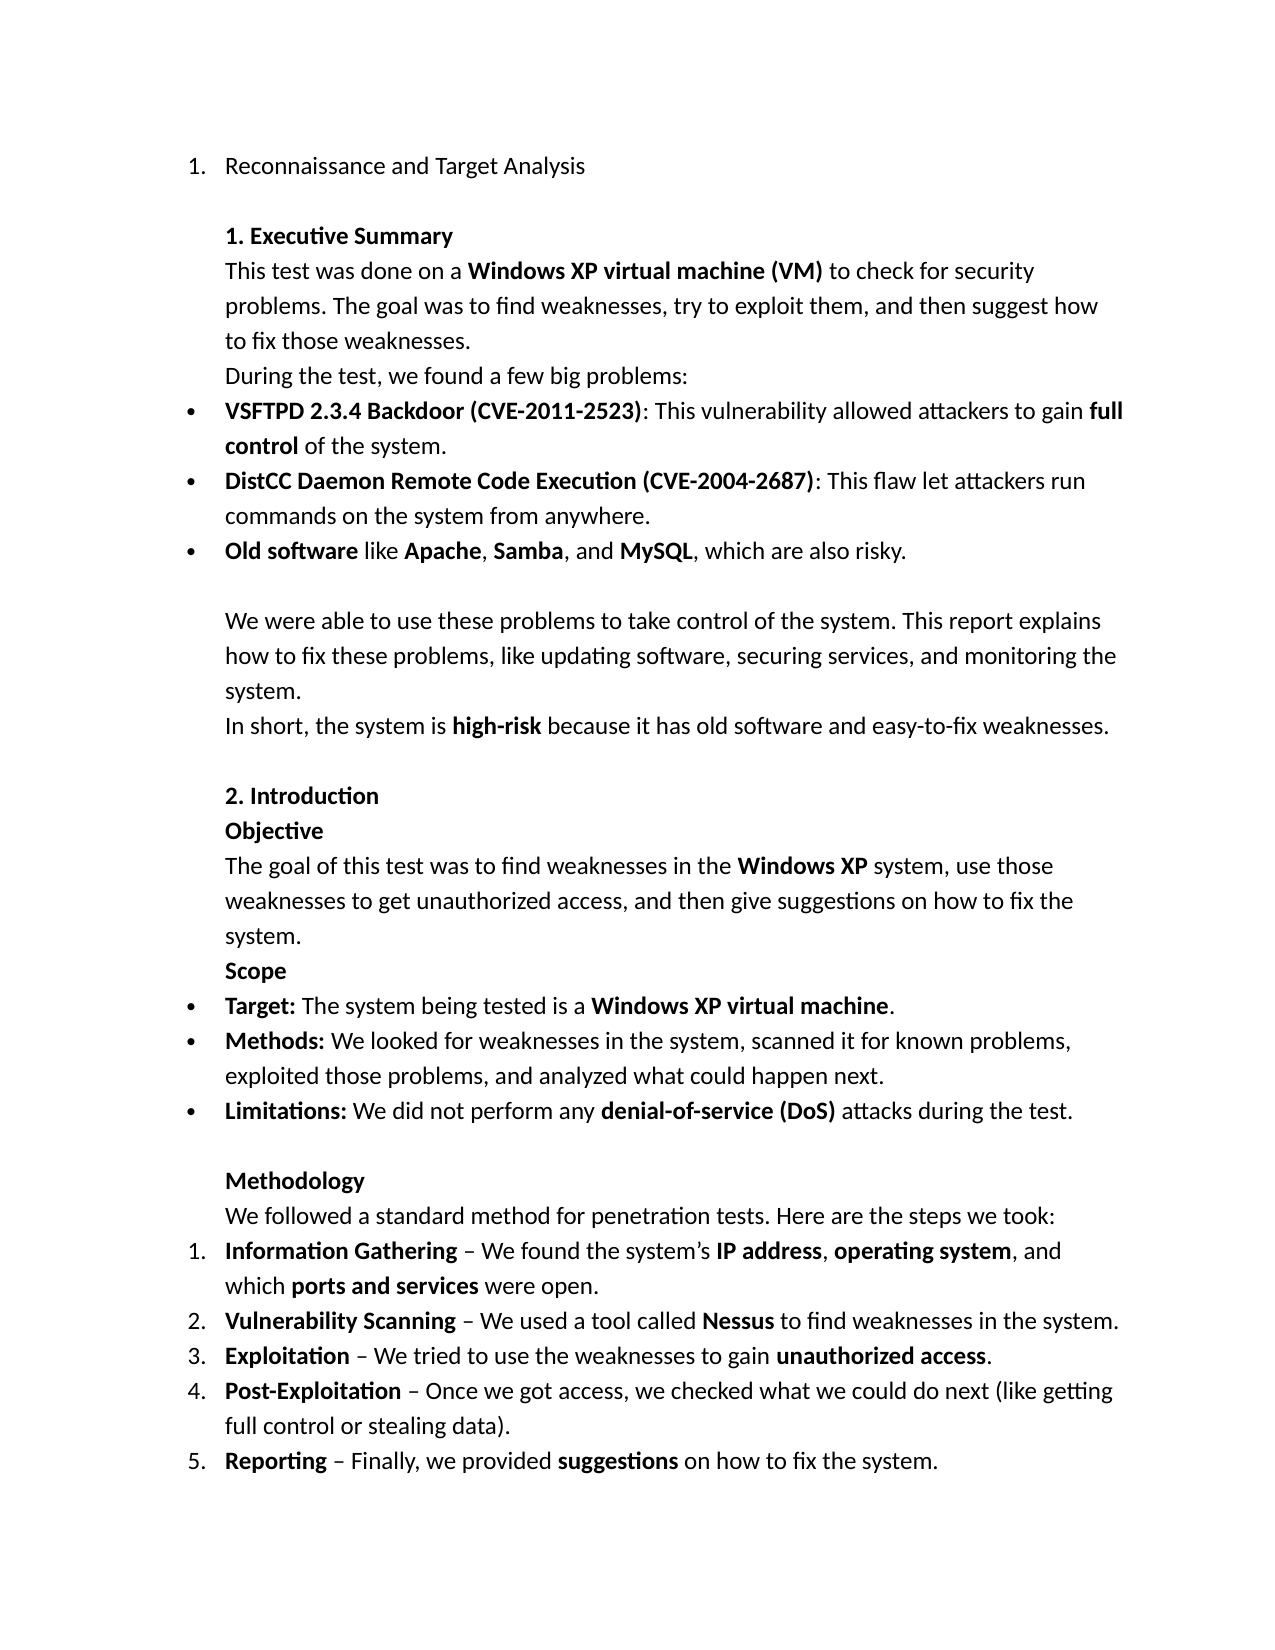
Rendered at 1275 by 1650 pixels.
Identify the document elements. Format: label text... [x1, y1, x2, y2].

list Scope [225, 955, 1125, 986]
list Objective [225, 815, 1125, 846]
list During the test, we found a few big problems: [225, 360, 1125, 391]
list Methodology [225, 1165, 1125, 1196]
list Post-Exploitation – Once we got access, we checked what we could do next (like getting full control or stealing data). [187, 1375, 1125, 1441]
list DistCC Daemon Remote Code Execution (CVE-2004-2687): This flaw let attackers run commands on the system from anywhere. [187, 465, 1125, 531]
list In short, the system is high-risk because it has old software and easy-to-fix weaknesses. [225, 710, 1125, 741]
list Information Gathering – We found the system’s IP address, operating system, and which ports and services were open. [187, 1235, 1125, 1301]
list VSFTPD 2.3.4 Backdoor (CVE-2011-2523): This vulnerability allowed attackers to gain full control of the system. [187, 395, 1125, 461]
list 1. Executive Summary [225, 185, 1125, 251]
list The goal of this test was to find weaknesses in the Windows XP system, use those weaknesses to get unauthorized access, and then give suggestions on how to fix the system. [225, 850, 1125, 951]
list Target: The system being tested is a Windows XP virtual machine. [187, 990, 1125, 1021]
list We followed a standard method for penetration tests. Here are the steps we took: [225, 1200, 1125, 1231]
list 2. Introduction [225, 780, 1125, 811]
list Reconnaissance and Target Analysis [187, 150, 1125, 181]
list Old software like Apache, Samba, and MySQL, which are also risky. [187, 535, 1125, 566]
list Vulnerability Scanning – We used a tool called Nessus to find weaknesses in the system. [187, 1305, 1125, 1336]
list This test was done on a Windows XP virtual machine (VM) to check for security problems. The goal was to find weaknesses, try to exploit them, and then suggest how to fix those weaknesses. [225, 255, 1125, 356]
list Methods: We looked for weaknesses in the system, scanned it for known problems, exploited those problems, and analyzed what could happen next. [187, 1025, 1125, 1091]
list Limitations: We did not perform any denial-of-service (DoS) attacks during the test. [187, 1095, 1125, 1126]
list We were able to use these problems to take control of the system. This report explains how to fix these problems, like updating software, securing services, and monitoring the system. [225, 605, 1125, 706]
list Exploitation – We tried to use the weaknesses to gain unauthorized access. [187, 1340, 1125, 1371]
list Reporting – Finally, we provided suggestions on how to fix the system. [187, 1445, 1125, 1476]
